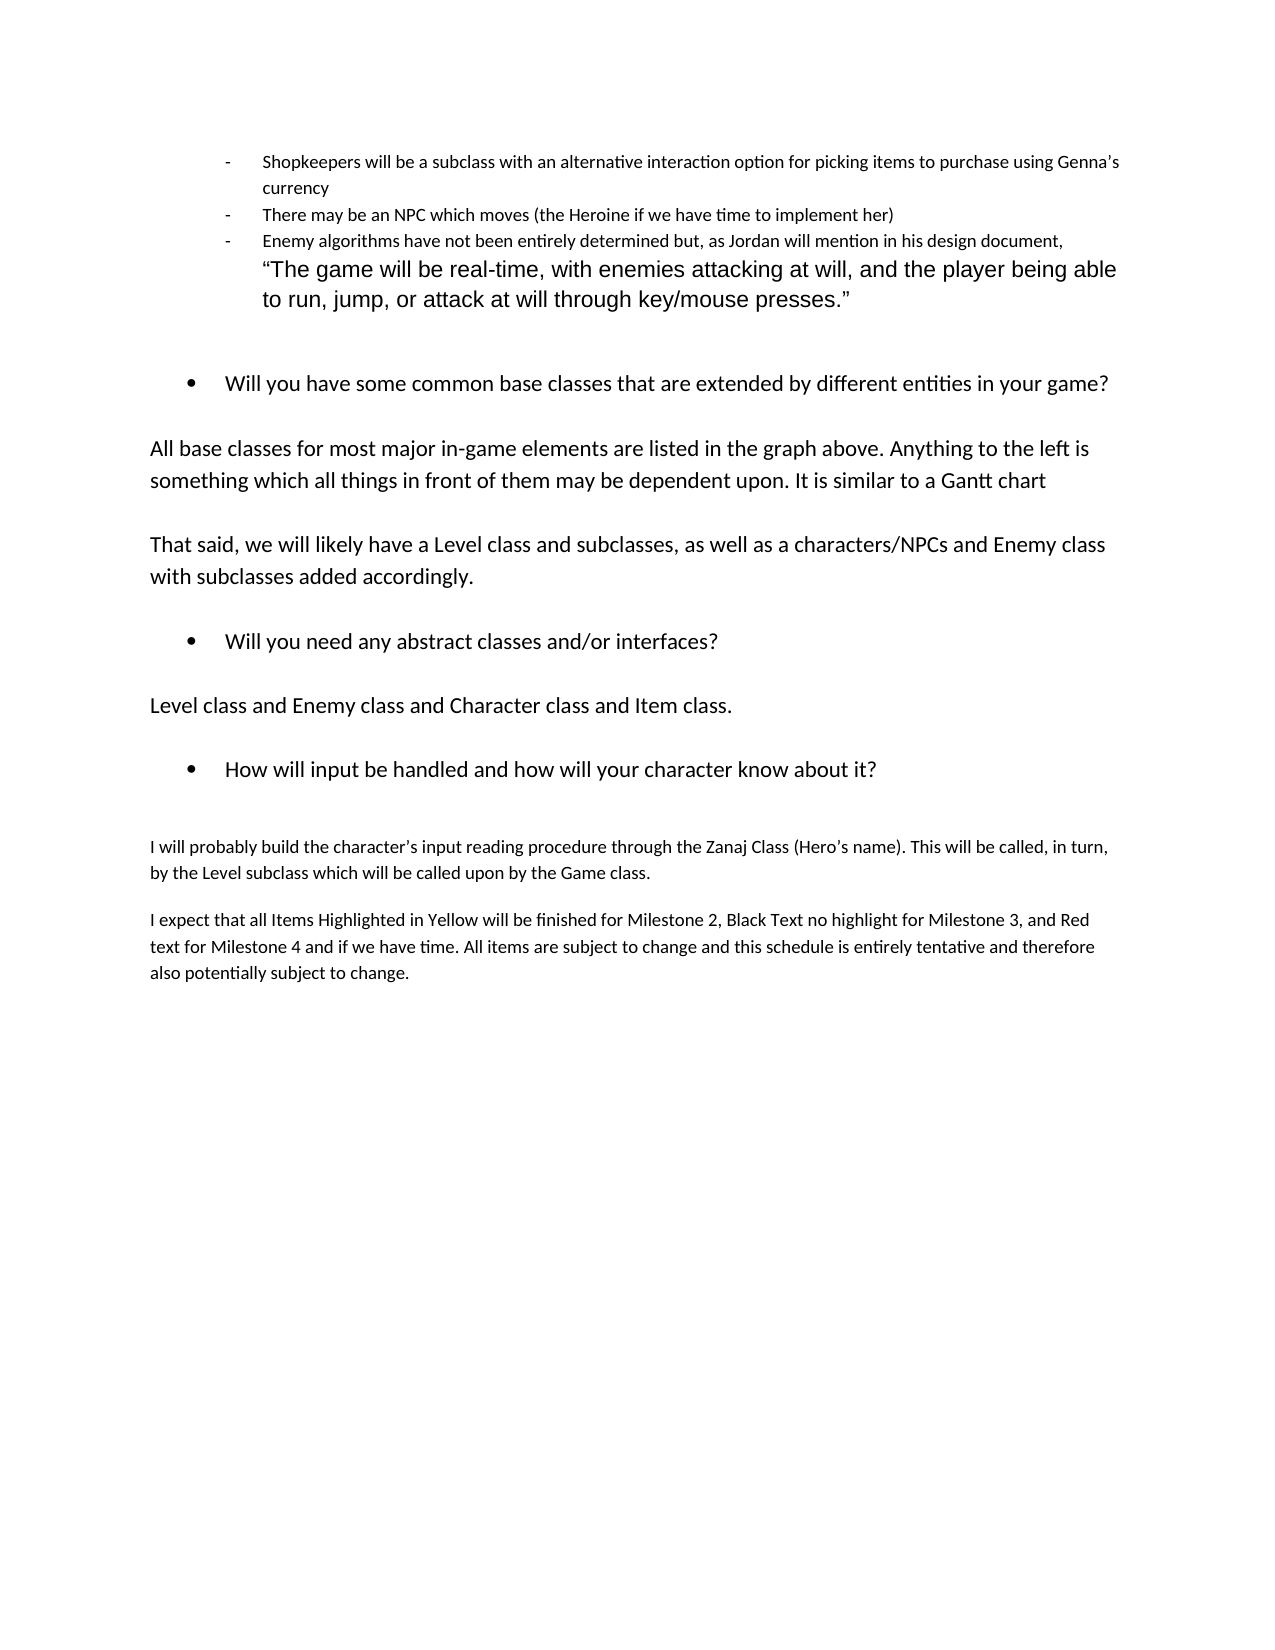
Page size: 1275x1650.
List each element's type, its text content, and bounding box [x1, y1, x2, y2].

list Will you need any abstract classes and/or interfaces? [187, 627, 1125, 655]
text That said, we will likely have a Level class and subclasses, as well as a characters/NPCs and Enemy class with subclasses added accordingly. [150, 530, 1125, 590]
list Shopkeepers will be a subclass with an alternative interaction option for picking items to purchase using Genna’s currency [225, 150, 1125, 199]
text All base classes for most major in-game elements are listed in the graph above. Anything to the left is something which all things in front of them may be dependent upon. It is similar to a Gantt chart [150, 434, 1125, 494]
text I will probably build the character’s input reading procedure through the Zanaj Class (Hero’s name). This will be called, in turn, by the Level subclass which will be called upon by the Game class. [150, 835, 1125, 884]
list There may be an NPC which moves (the Heroine if we have time to implement her) [225, 203, 1125, 226]
list Will you have some common base classes that are extended by different entities in your game? [187, 369, 1125, 397]
list Enemy algorithms have not been entirely determined but, as Jordan will mention in his design document, “The game will be real-time, with enemies attacking at will, and the player being able to run, jump, or attack at will through key/mouse presses.” [225, 229, 1125, 312]
list How will input be handled and how will your character know about it? [187, 756, 1125, 783]
text I expect that all Items Highlighted in Yellow will be finished for Milestone 2, Black Text no highlight for Milestone 3, and Red text for Milestone 4 and if we have time. All items are subject to change and this schedule is entirely tentative and therefore also potentially subject to change. [150, 908, 1125, 984]
text Level class and Enemy class and Character class and Item class. [150, 691, 1125, 719]
